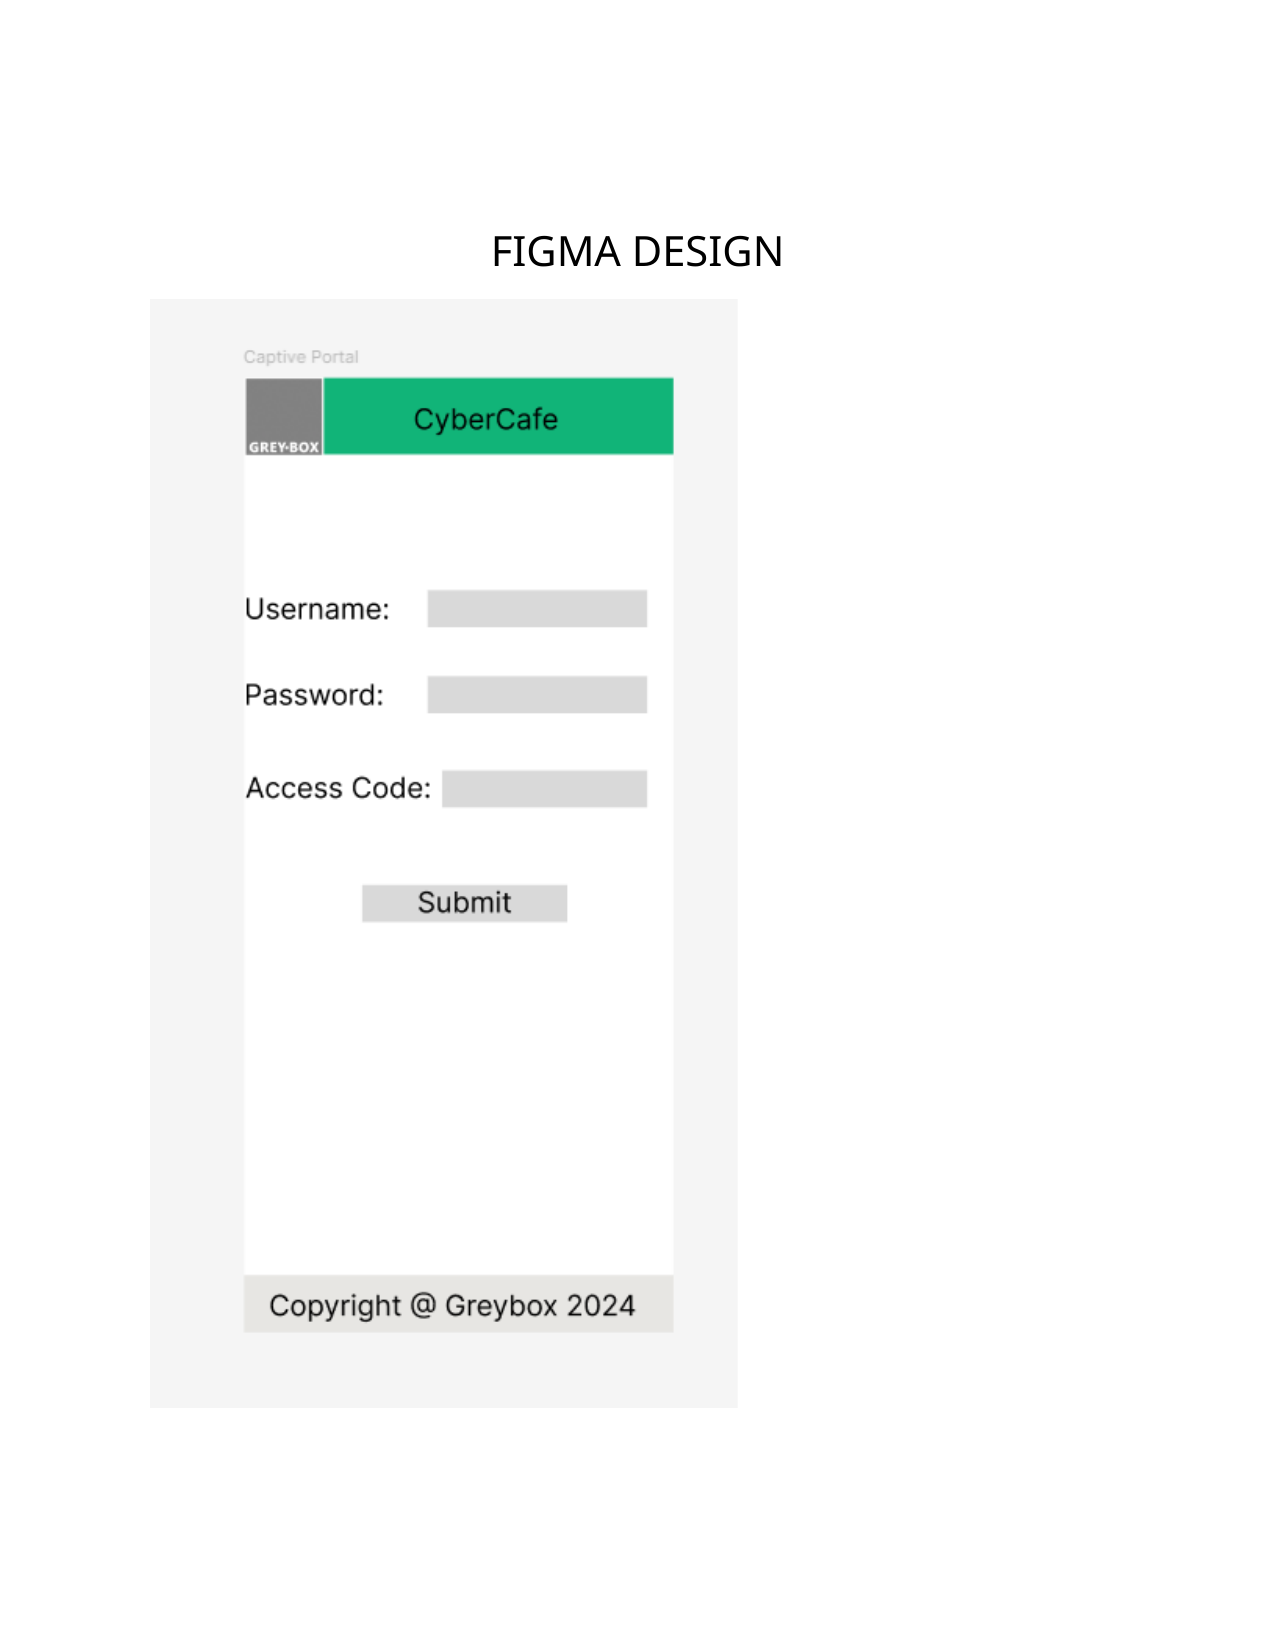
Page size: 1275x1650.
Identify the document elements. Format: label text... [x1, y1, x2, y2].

picture [150, 299, 738, 1408]
text FIGMA DESIGN [150, 222, 1125, 278]
